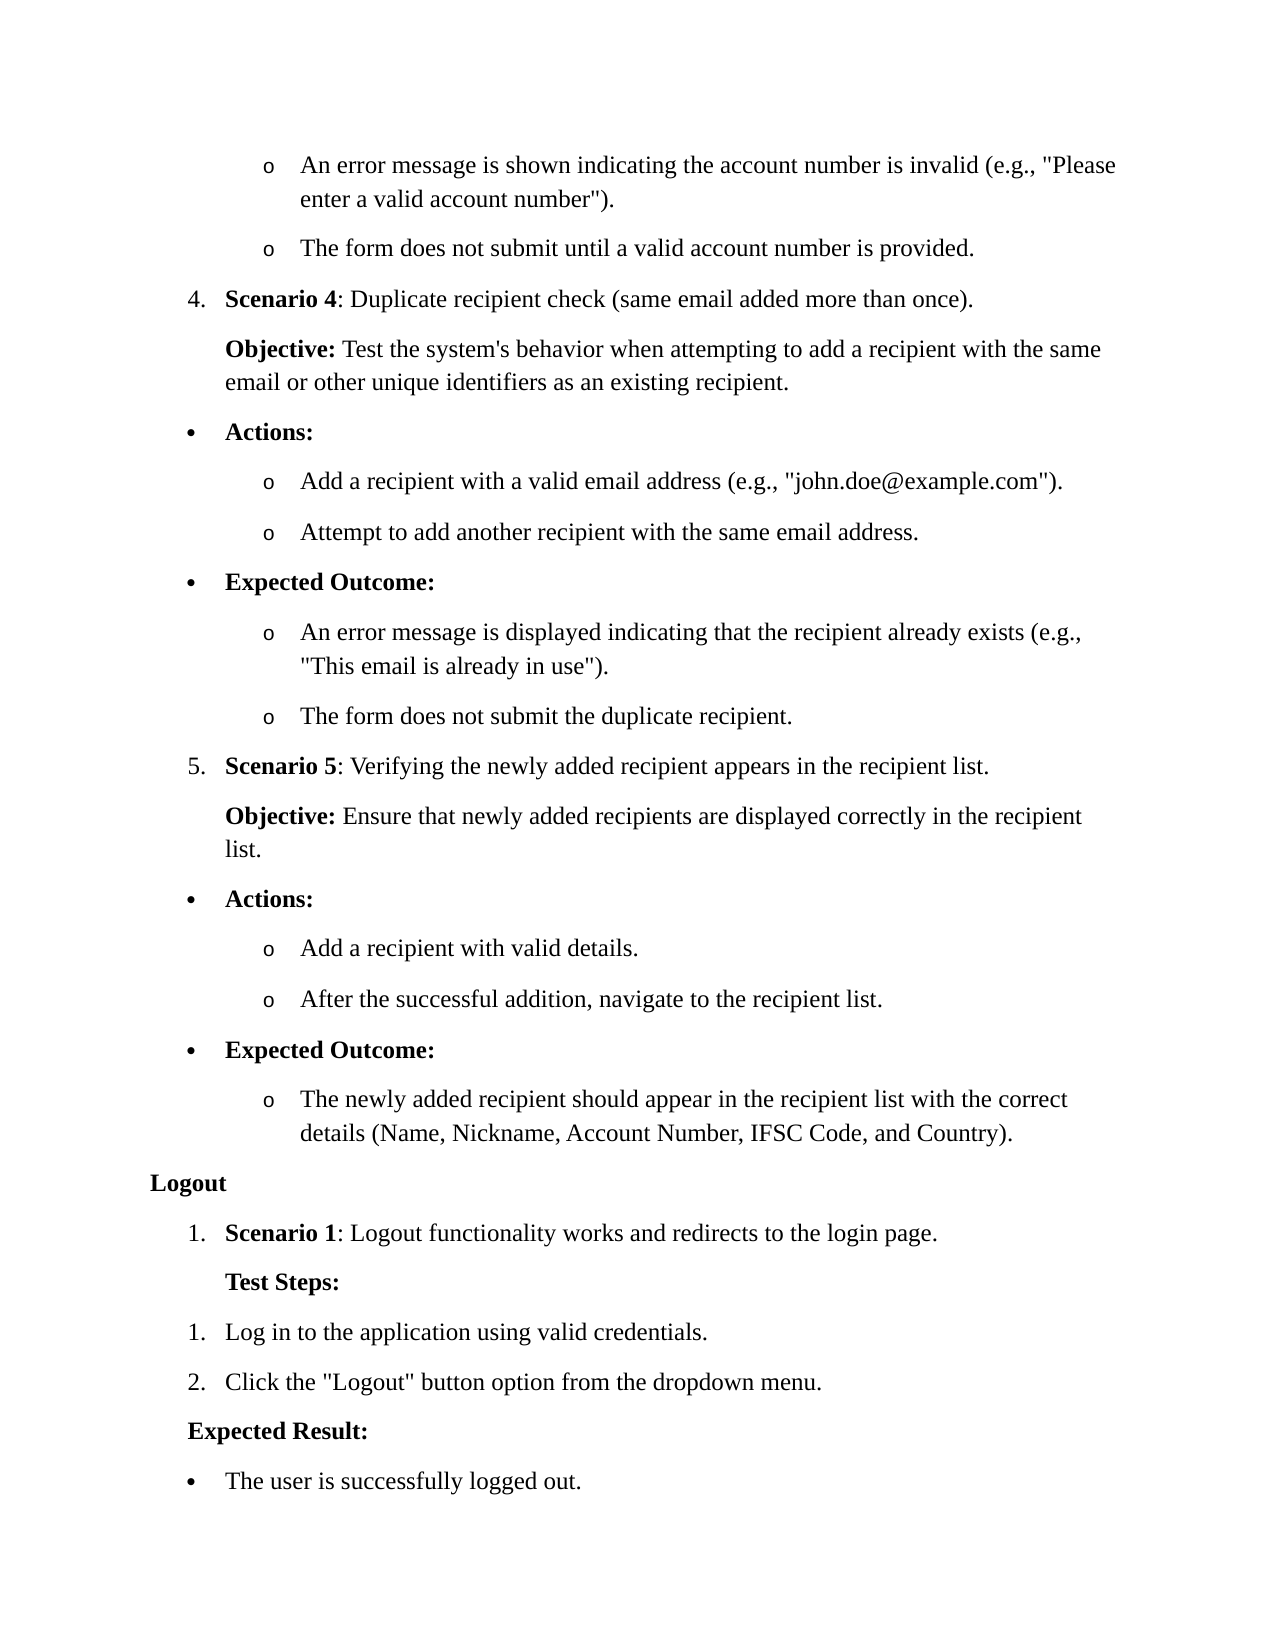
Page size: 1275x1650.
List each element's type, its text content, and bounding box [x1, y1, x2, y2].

list Add a recipient with valid details. [262, 933, 1125, 963]
text Objective: Test the system's behavior when attempting to add a recipient with the same email or other unique identifiers as an existing recipient. [225, 334, 1125, 396]
list Actions: [187, 884, 1125, 912]
text Logout [150, 1168, 1125, 1197]
list Scenario 5: Verifying the newly added recipient appears in the recipient list. [187, 751, 1125, 780]
list An error message is shown indicating the account number is invalid (e.g., "Please enter a valid account number"). [262, 150, 1125, 213]
list The user is successfully logged out. [187, 1466, 1125, 1495]
list Expected Outcome: [187, 1035, 1125, 1063]
list Click the "Logout" button option from the dropdown menu. [187, 1367, 1125, 1395]
list An error message is displayed indicating that the recipient already exists (e.g., "This email is already in use"). [262, 617, 1125, 680]
list Scenario 4: Duplicate recipient check (same email added more than once). [187, 284, 1125, 313]
list Attempt to add another recipient with the same email address. [262, 517, 1125, 546]
list Log in to the application using valid credentials. [187, 1317, 1125, 1346]
text Objective: Ensure that newly added recipients are displayed correctly in the recipient list. [225, 801, 1125, 863]
list The form does not submit the duplicate recipient. [262, 701, 1125, 730]
text Test Steps: [225, 1267, 1125, 1296]
list Actions: [187, 417, 1125, 445]
list The newly added recipient should appear in the recipient list with the correct details (Name, Nickname, Account Number, IFSC Code, and Country). [262, 1084, 1125, 1147]
list The form does not submit until a valid account number is provided. [262, 233, 1125, 263]
list Scenario 1: Logout functionality works and redirects to the login page. [187, 1218, 1125, 1246]
list After the successful addition, navigate to the recipient list. [262, 984, 1125, 1014]
text Expected Result: [187, 1416, 1125, 1445]
list Add a recipient with a valid email address (e.g., "john.doe@example.com"). [262, 466, 1125, 496]
list Expected Outcome: [187, 567, 1125, 596]
